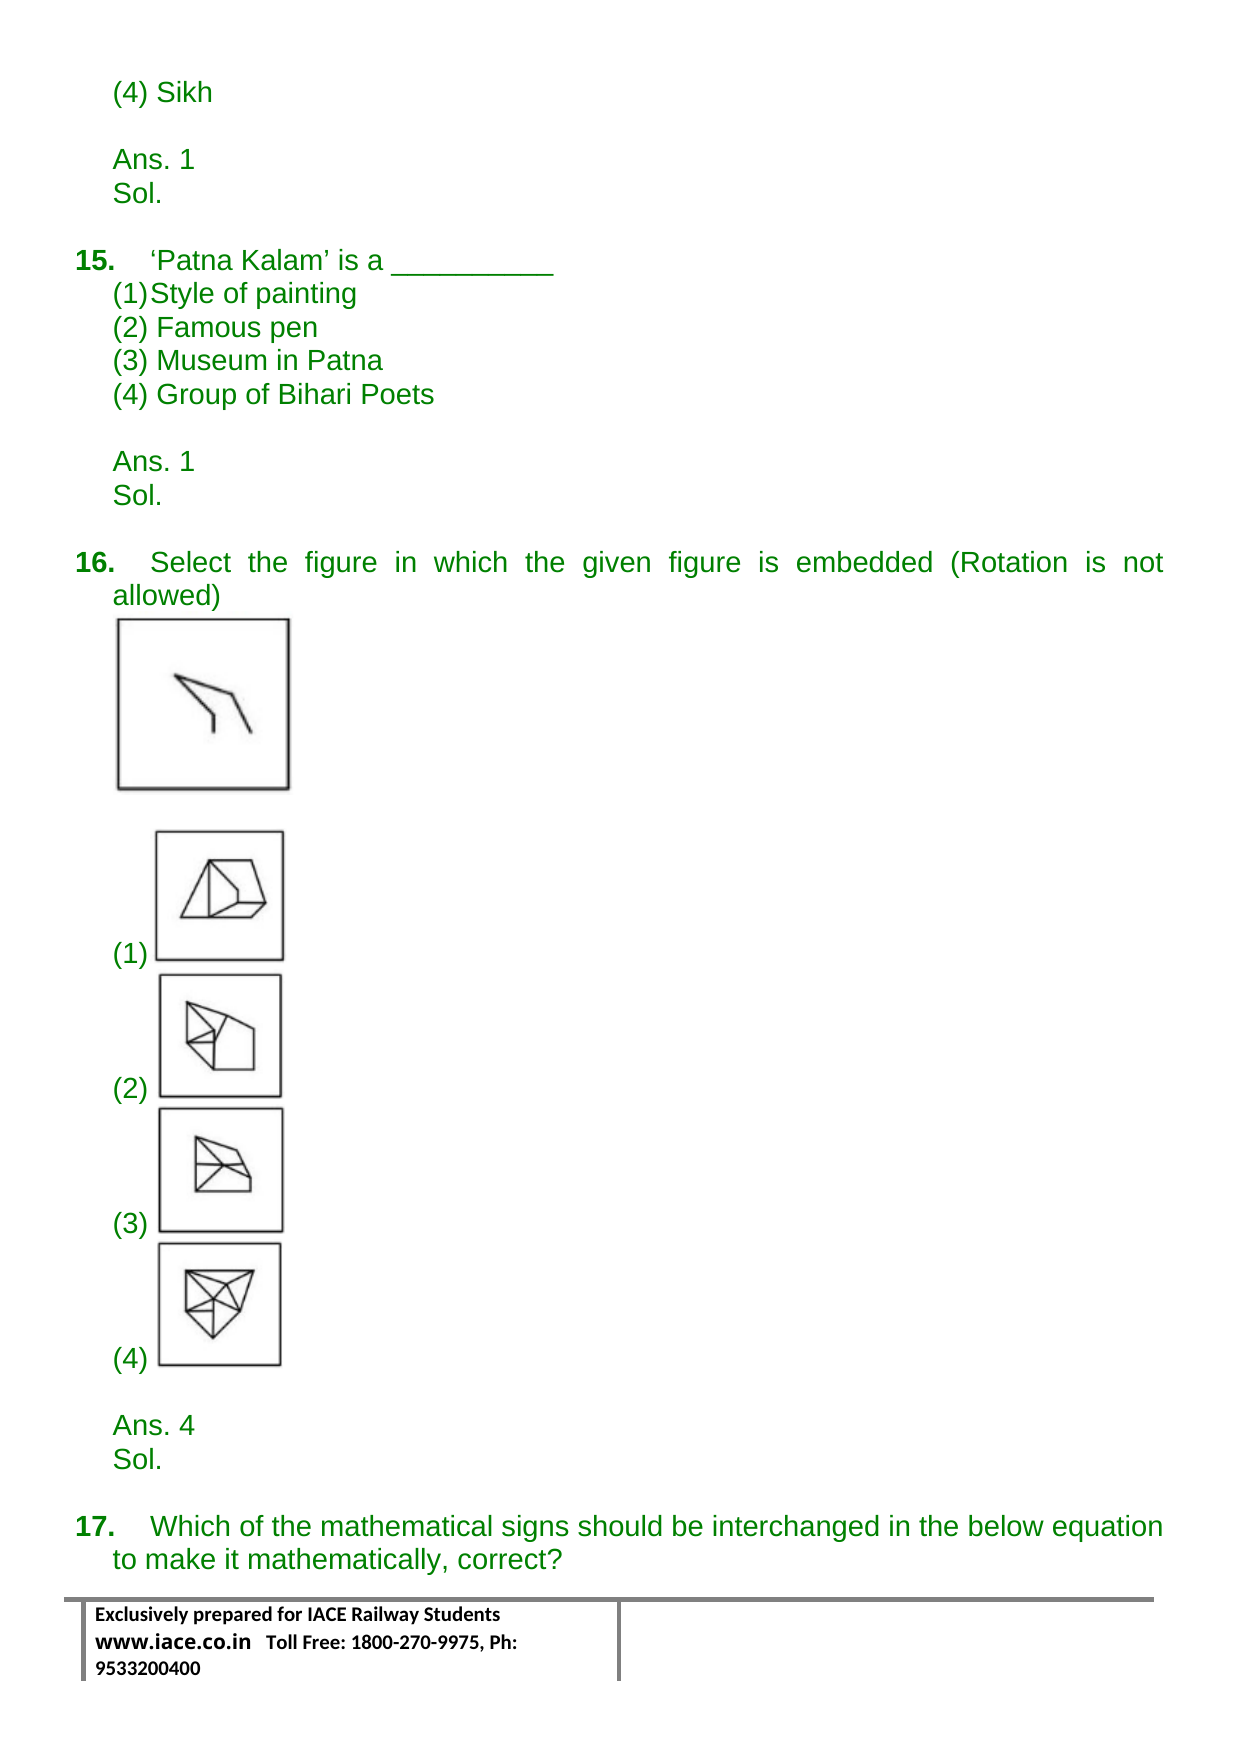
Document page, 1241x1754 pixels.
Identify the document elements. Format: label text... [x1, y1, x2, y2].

text (1) [75, 828, 1165, 970]
list Ans. 1 [112, 142, 1165, 176]
list Ans. 4 [112, 1408, 1165, 1442]
picture [156, 1239, 283, 1369]
text (3) Museum in Patna [75, 343, 1165, 377]
text (2) [75, 970, 1165, 1104]
picture [156, 969, 285, 1099]
text (4) Sikh [75, 75, 1165, 108]
list Select the figure in which the given figure is embedded (Rotation is not allowed) [75, 544, 1165, 612]
list ‘Patna Kalam’ is a __________ [75, 243, 1165, 276]
list Sol. [112, 477, 1165, 511]
picture [156, 1104, 286, 1234]
list Ans. 1 [112, 444, 1165, 477]
text (3) [75, 1104, 1165, 1239]
text (4) [75, 1239, 1165, 1375]
text (1) Style of painting [75, 276, 1165, 310]
picture [112, 611, 294, 795]
list Sol. [112, 1442, 1165, 1475]
list Sol. [112, 176, 1165, 209]
list Which of the mathematical signs should be interchanged in the below equation to make it mathematically, correct? [75, 1509, 1165, 1576]
text (2) Famous pen [75, 310, 1165, 343]
picture [150, 828, 287, 964]
text (4) Group of Bihari Poets [75, 377, 1165, 410]
